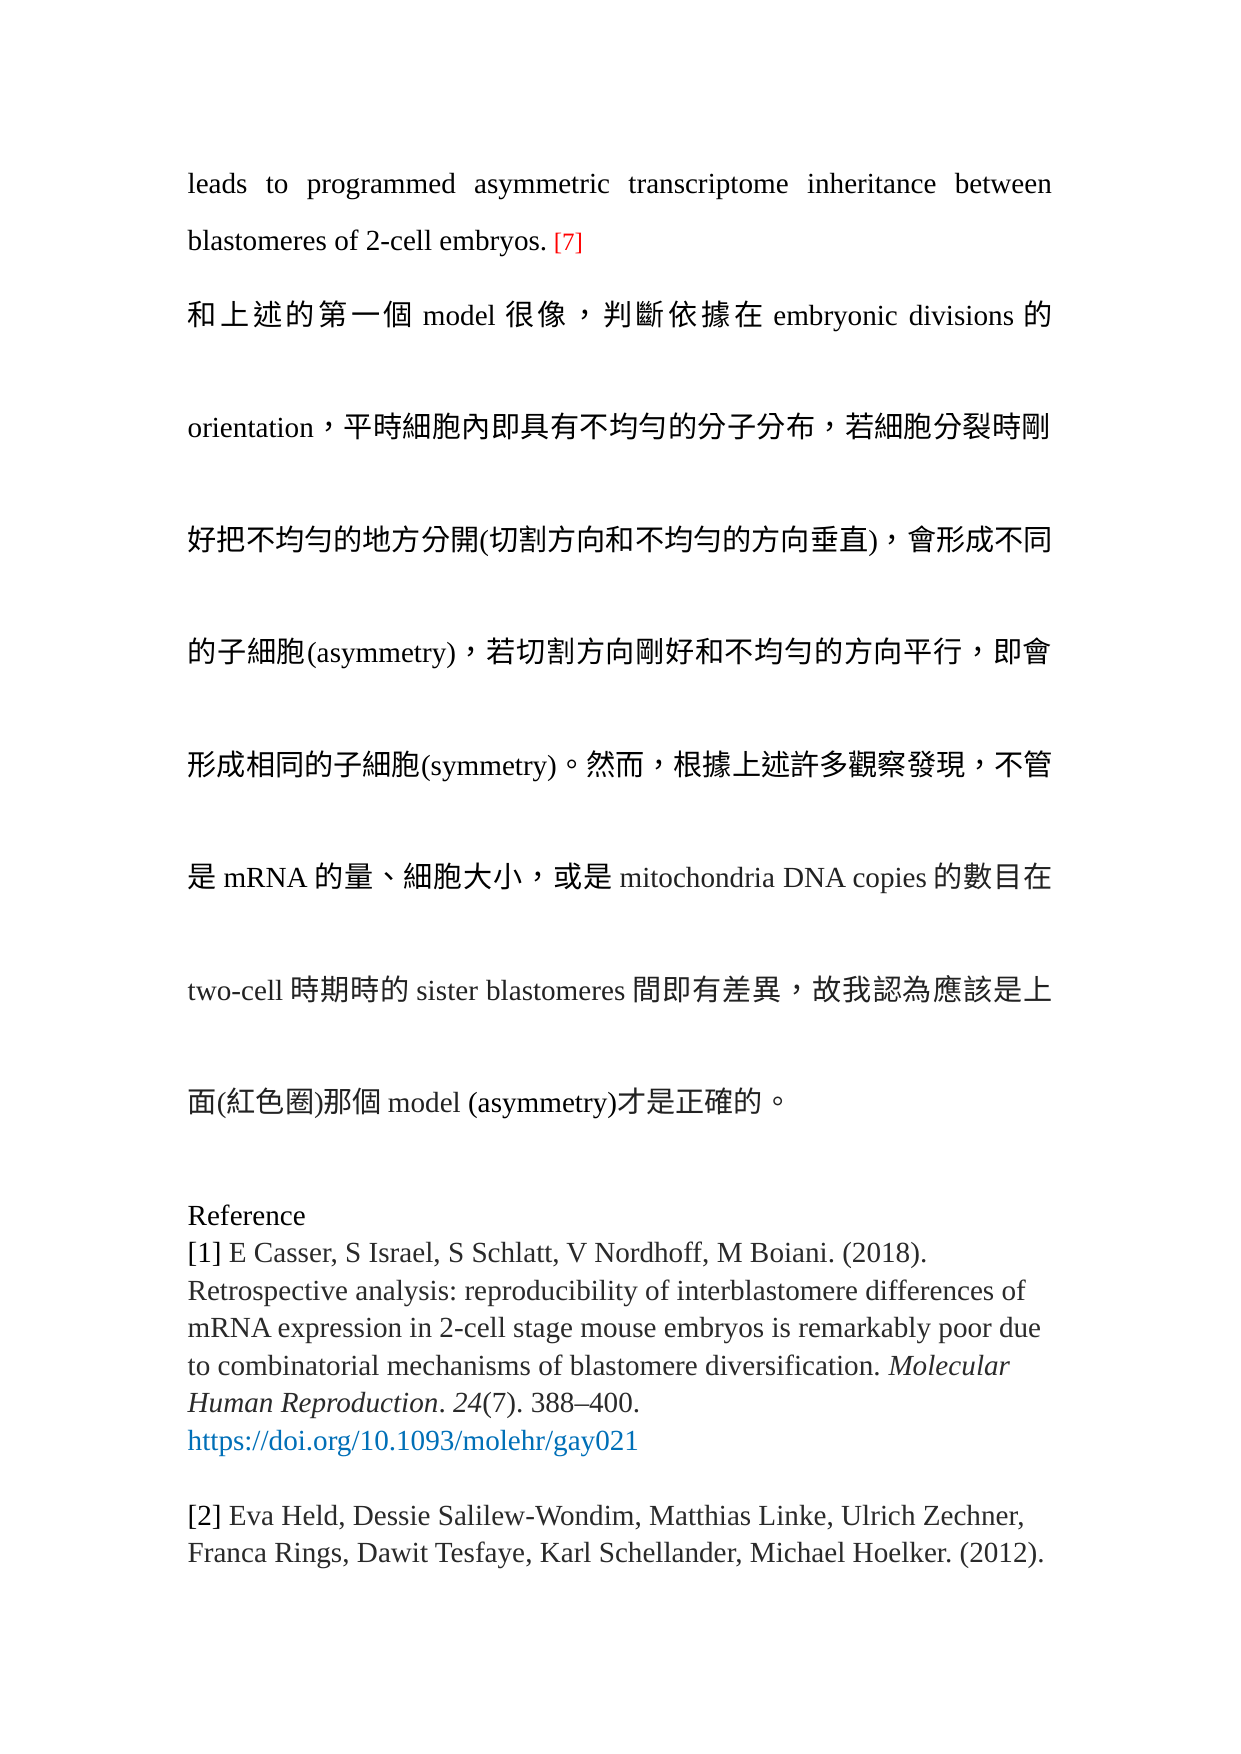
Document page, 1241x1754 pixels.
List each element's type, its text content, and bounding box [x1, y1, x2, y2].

text https://doi.org/10.1093/molehr/gay021 [187, 1421, 1053, 1459]
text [187, 164, 1053, 258]
text Reference [187, 1196, 1053, 1234]
text 和上述的第一個model很像，判斷依據在embryonic divisions的orientation，平時細胞內即具有不均勻的分子分布，若細胞分裂時剛好把不均勻的地方分開(切割方向和不均勻的方向垂直)，會形成不同的子細胞(asymmetry)，若切割方向剛好和不均勻的方向平行，即會形成相同的子細胞(symmetry)。然而，根據上述許多觀察發現，不管是mRNA的量、細胞大小，或是mitochondria DNA copies的數目在two-cell時期時的sister blastomeres間即有差異，故我認為應該是上面(紅色圈)那個model (asymmetry)才是正確的。 [187, 275, 1053, 987]
text [1] E Casser, S Israel, S Schlatt, V Nordhoff, M Boiani. (2018). Retrospective analysis: reproducibility of interblastomere differences of mRNA expression in 2-cell stage mouse embryos is remarkably poor due to combinatorial mechanisms of blastomere diversification. Molecular Human Reproduction. 24(7). 388–400. [187, 1234, 1053, 1421]
text 和上述的第一個model很像，判斷依據在embryonic divisions的orientation，平時細胞內即具有不均勻的分子分布，若細胞分裂時剛好把不均勻的地方分開(切割方向和不均勻的方向垂直)，會形成不同的子細胞(asymmetry)，若切割方向剛好和不均勻的方向平行，即會形成相同的子細胞(symmetry)。然而，根據上述許多觀察發現，不管是mRNA的量、細胞大小，或是mitochondria DNA copies的數目在two-cell時期時的sister blastomeres間即有差異，故我認為應該是上面(紅色圈)那個model (asymmetry)才是正確的。 [187, 988, 1053, 1137]
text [187, 1496, 1053, 1571]
